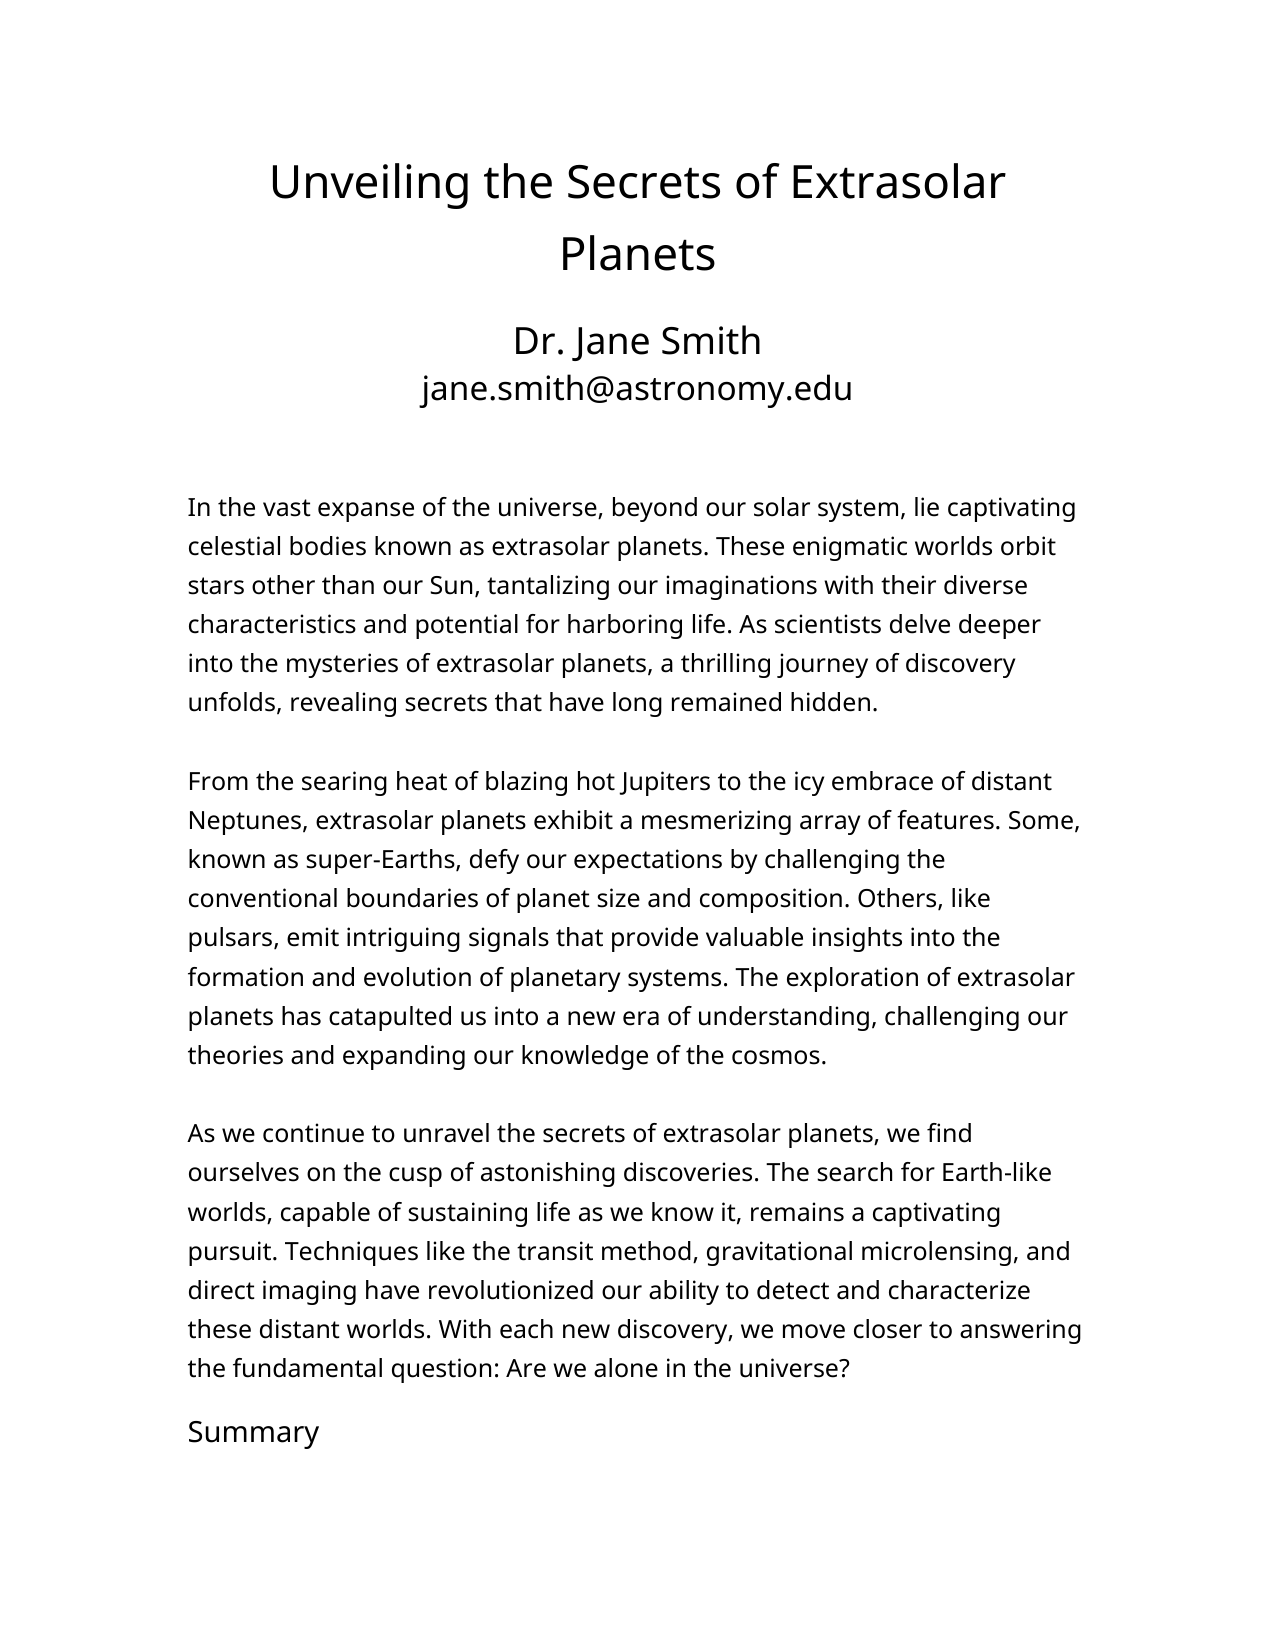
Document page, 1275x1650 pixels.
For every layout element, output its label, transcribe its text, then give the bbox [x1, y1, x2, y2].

text In the vast expanse of the universe, beyond our solar system, lie captivating celestial bodies known as extrasolar planets. These enigmatic worlds orbit stars other than our Sun, tantalizing our imaginations with their diverse characteristics and potential for harboring life. As scientists delve deeper into the mysteries of extrasolar planets, a thrilling journey of discovery unfolds, revealing secrets that have long remained hidden. From the searing heat of blazing hot Jupiters to the icy embrace of distant Neptunes, extrasolar planets exhibit a mesmerizing array of features. Some, known as super-Earths, defy our expectations by challenging the conventional boundaries of planet size and composition. Others, like pulsars, emit intriguing signals that provide valuable insights into the formation and evolution of planetary systems. The exploration of extrasolar planets has catapulted us into a new era of understanding, challenging our theories and expanding our knowledge of the cosmos. As we continue to unravel the secrets of extrasolar planets, we find ourselves on the cusp of astonishing discoveries. The search for Earth-like worlds, capable of sustaining life as we know it, remains a captivating pursuit. Techniques like the transit method, gravitational microlensing, and direct imaging have revolutionized our ability to detect and characterize these distant worlds. With each new discovery, we move closer to answering the fundamental question: Are we alone in the universe? [187, 489, 1087, 1385]
text jane.smith@astronomy.edu [187, 365, 1087, 411]
text Summary [187, 1411, 1087, 1451]
text Unveiling the Secrets of Extrasolar Planets [187, 150, 1087, 284]
text Dr. Jane Smith [187, 314, 1087, 365]
